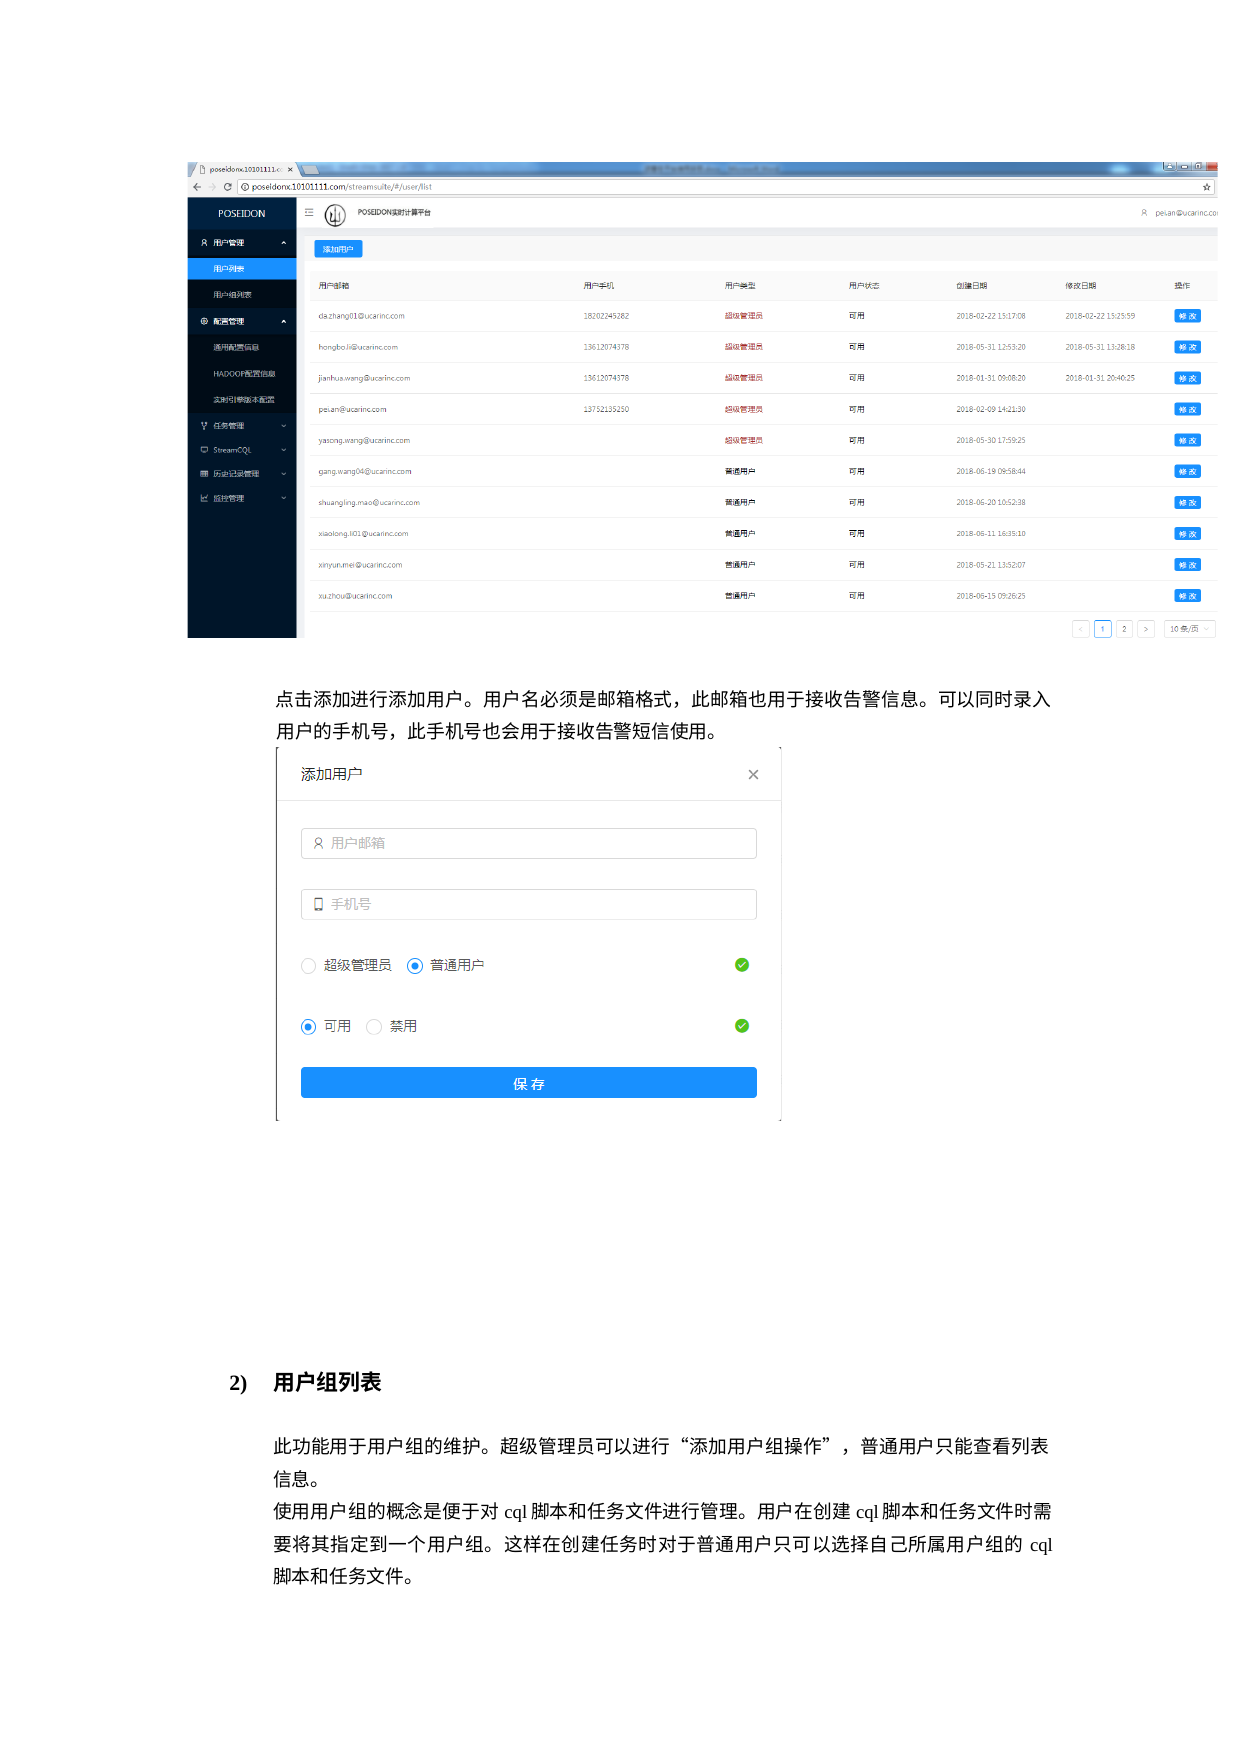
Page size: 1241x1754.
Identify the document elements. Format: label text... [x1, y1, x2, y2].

text 使用用户组的概念是便于对 cql脚本和任务文件进行管理。用户在创建cql脚本和任务文件时需要将其指定到一个用户组。这样在创建任务时对于普通用户只可以选择自己所属用户组的cql脚本和任务文件。 [273, 1494, 1053, 1592]
picture [187, 162, 1218, 638]
list 用户组列表 [229, 1364, 1053, 1397]
text 点击添加进行添加用户。用户名必须是邮箱格式，此邮箱也用于接收告警信息。可以同时录入用户的手机号，此手机号也会用于接收告警短信使用。 [275, 682, 1053, 747]
picture [275, 747, 782, 1121]
text 此功能用于用户组的维护。超级管理员可以进行“添加用户组操作”，普通用户只能查看列表信息。 [273, 1429, 1053, 1494]
